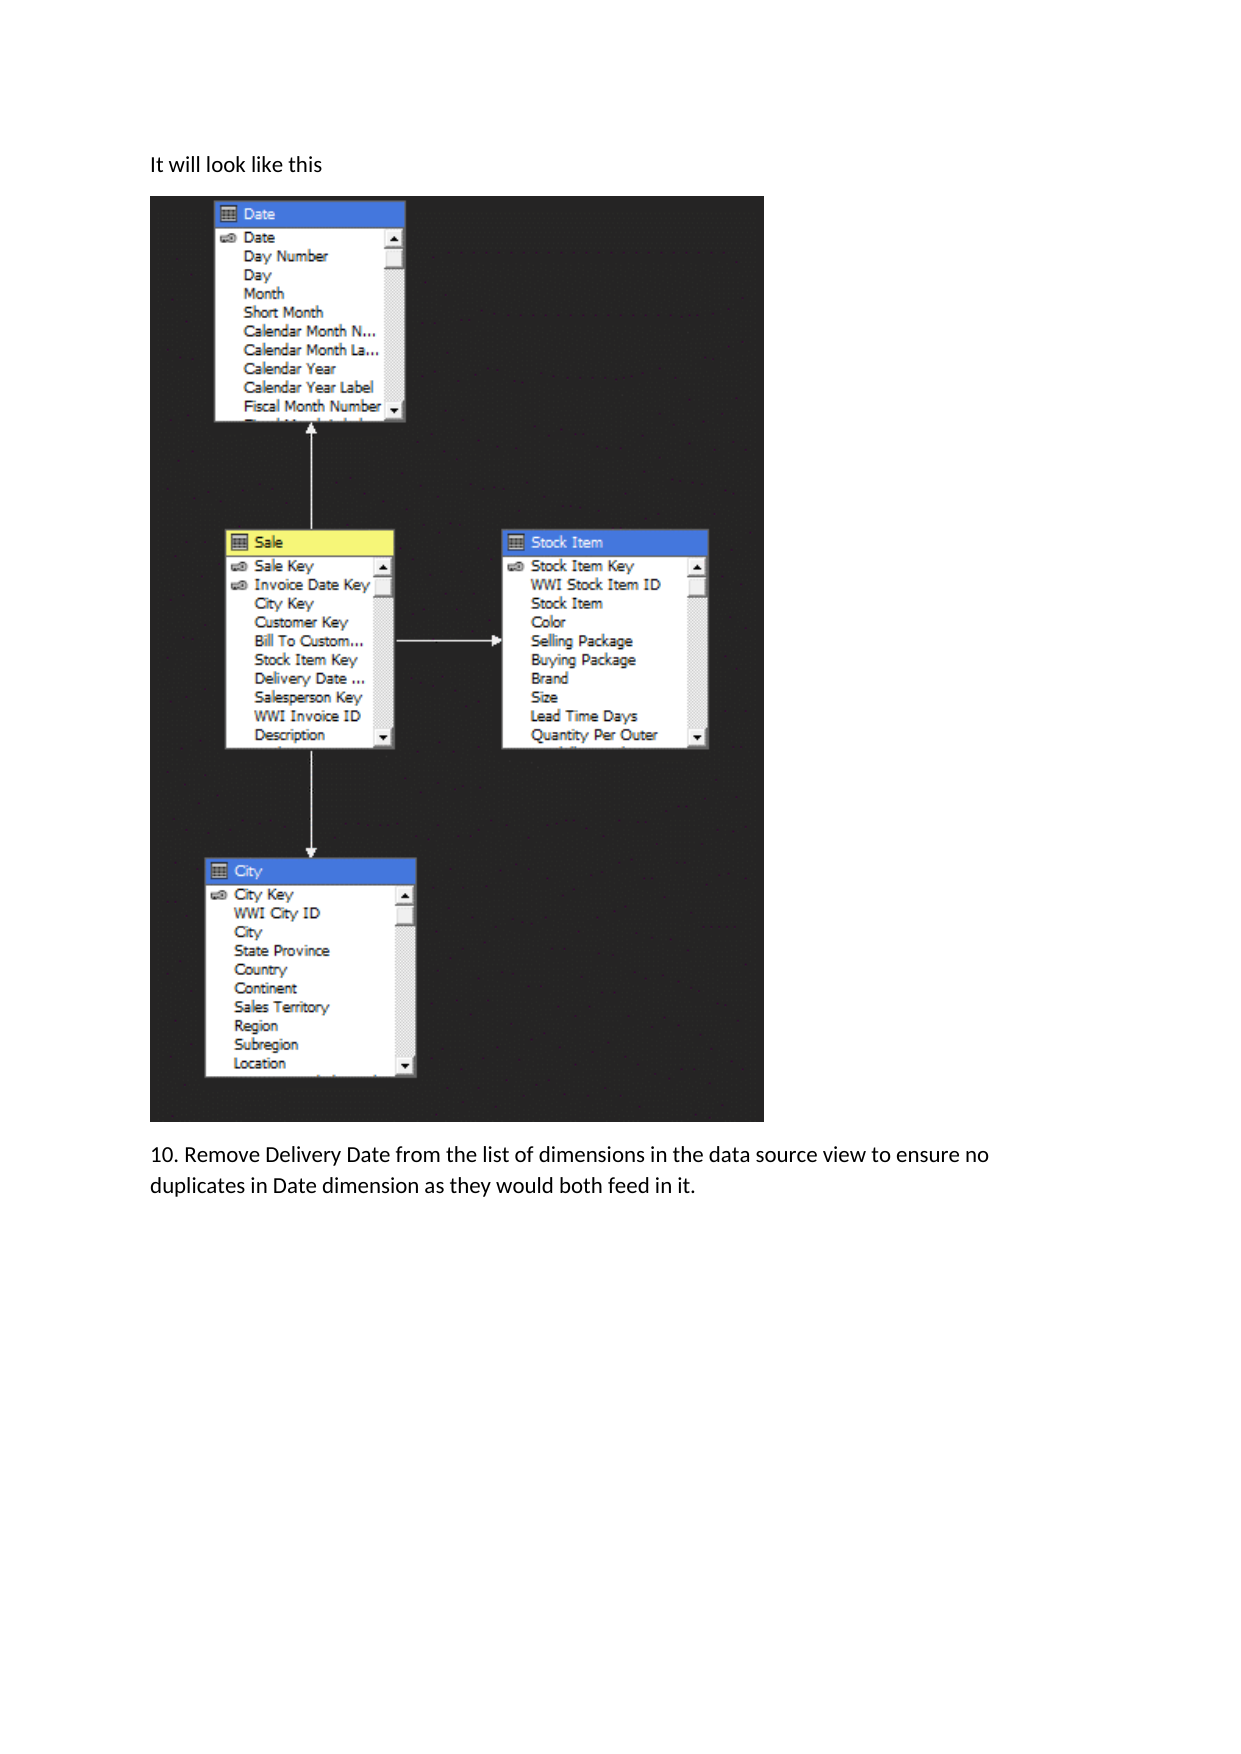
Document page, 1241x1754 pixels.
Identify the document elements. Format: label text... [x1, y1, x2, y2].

text It will look like this [150, 150, 1090, 178]
text 10. Remove Delivery Date from the list of dimensions in the data source view to ensure no duplicates in Date dimension as they would both feed in it. [150, 1141, 1090, 1199]
picture [150, 196, 764, 1122]
